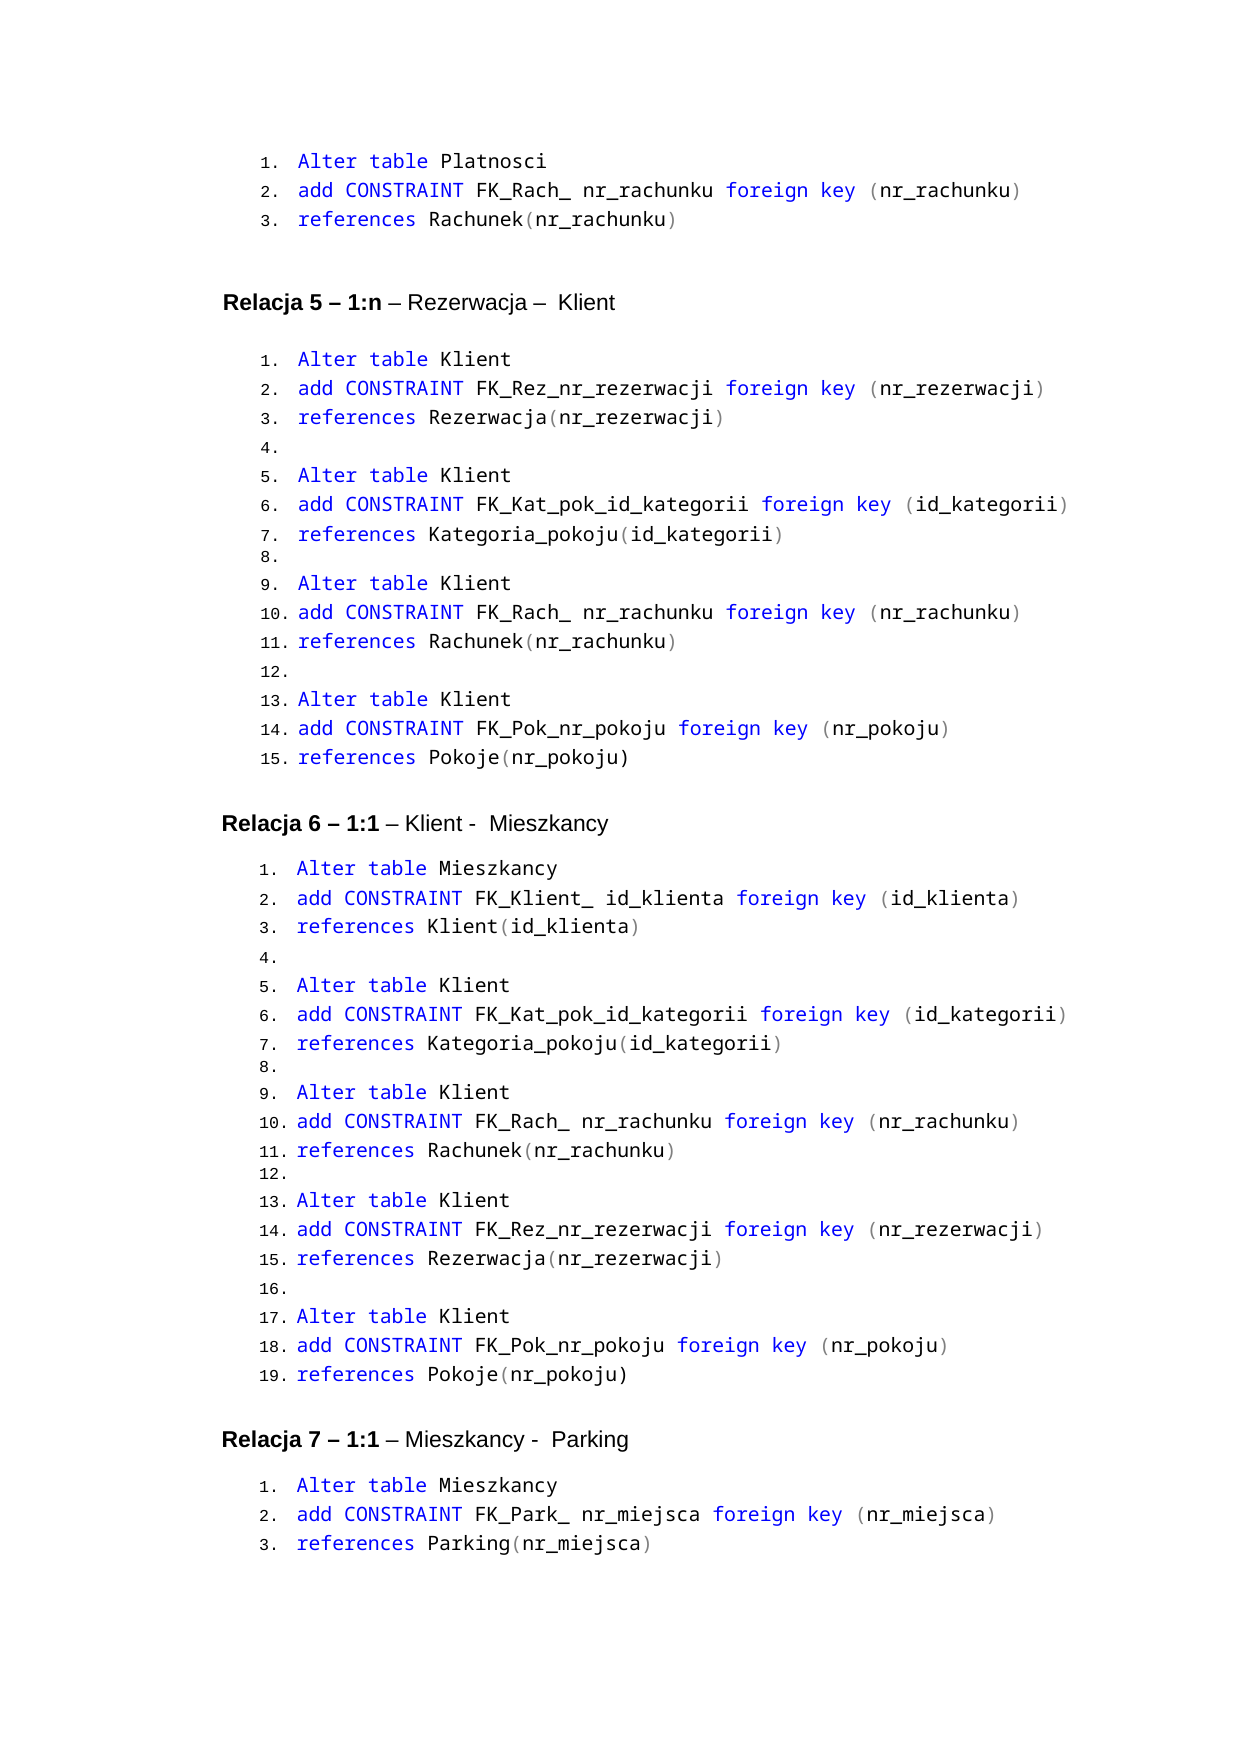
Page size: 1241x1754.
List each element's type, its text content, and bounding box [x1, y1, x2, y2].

list add CONSTRAINT FK_Rez_nr_rezerwacji foreign key (nr_rezerwacji) [259, 1215, 1093, 1242]
list add CONSTRAINT FK_Pok_nr_pokoju foreign key (nr_pokoju) [259, 1331, 1093, 1358]
list add CONSTRAINT FK_Rach_ nr_rachunku foreign key (nr_rachunku) [259, 1107, 1093, 1134]
list Alter table Klient [260, 569, 1093, 596]
list add CONSTRAINT FK_Park_ nr_miejsca foreign key (nr_miejsca) [259, 1501, 1093, 1527]
list references Kategoria_pokoju(id_kategorii) [260, 520, 1093, 547]
list Relacja 5 – 1:n – Rezerwacja – Klient [223, 288, 1093, 315]
list Alter table Klient [260, 462, 1093, 489]
list references Kategoria_pokoju(id_kategorii) [259, 1029, 1093, 1056]
list Alter table Klient [259, 1078, 1093, 1105]
list references Pokoje(nr_pokoju) [259, 1360, 1093, 1387]
list add CONSTRAINT FK_Rach_ nr_rachunku foreign key (nr_rachunku) [260, 598, 1093, 625]
list add CONSTRAINT FK_Klient_ id_klienta foreign key (id_klienta) [259, 884, 1093, 911]
text Relacja 7 – 1:1 – Mieszkancy - Parking [148, 1426, 1093, 1453]
list Alter table Klient [260, 345, 1093, 372]
list Alter table Platnosci [260, 148, 1093, 174]
list references Pokoje(nr_pokoju) [260, 743, 1093, 771]
list references Rachunek(nr_rachunku) [260, 206, 1093, 233]
list Alter table Klient [259, 971, 1093, 998]
list Alter table Klient [259, 1186, 1093, 1213]
list references Rachunek(nr_rachunku) [259, 1137, 1093, 1163]
list references Rezerwacja(nr_rezerwacji) [259, 1244, 1093, 1271]
list references Rachunek(nr_rachunku) [260, 627, 1093, 654]
list Alter table Mieszkancy [259, 855, 1093, 882]
list add CONSTRAINT FK_Kat_pok_id_kategorii foreign key (id_kategorii) [259, 1000, 1093, 1027]
list references Klient(id_klienta) [259, 913, 1093, 940]
list references Parking(nr_miejsca) [259, 1529, 1093, 1557]
text Relacja 6 – 1:1 – Klient - Mieszkancy [148, 809, 1093, 836]
list add CONSTRAINT FK_Pok_nr_pokoju foreign key (nr_pokoju) [260, 714, 1093, 741]
list Alter table Mieszkancy [259, 1471, 1093, 1498]
list add CONSTRAINT FK_Kat_pok_id_kategorii foreign key (id_kategorii) [260, 491, 1093, 518]
list add CONSTRAINT FK_Rez_nr_rezerwacji foreign key (nr_rezerwacji) [260, 374, 1093, 401]
list Alter table Klient [259, 1302, 1093, 1329]
list references Rezerwacja(nr_rezerwacji) [260, 403, 1093, 431]
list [260, 177, 1093, 204]
list Alter table Klient [260, 685, 1093, 712]
